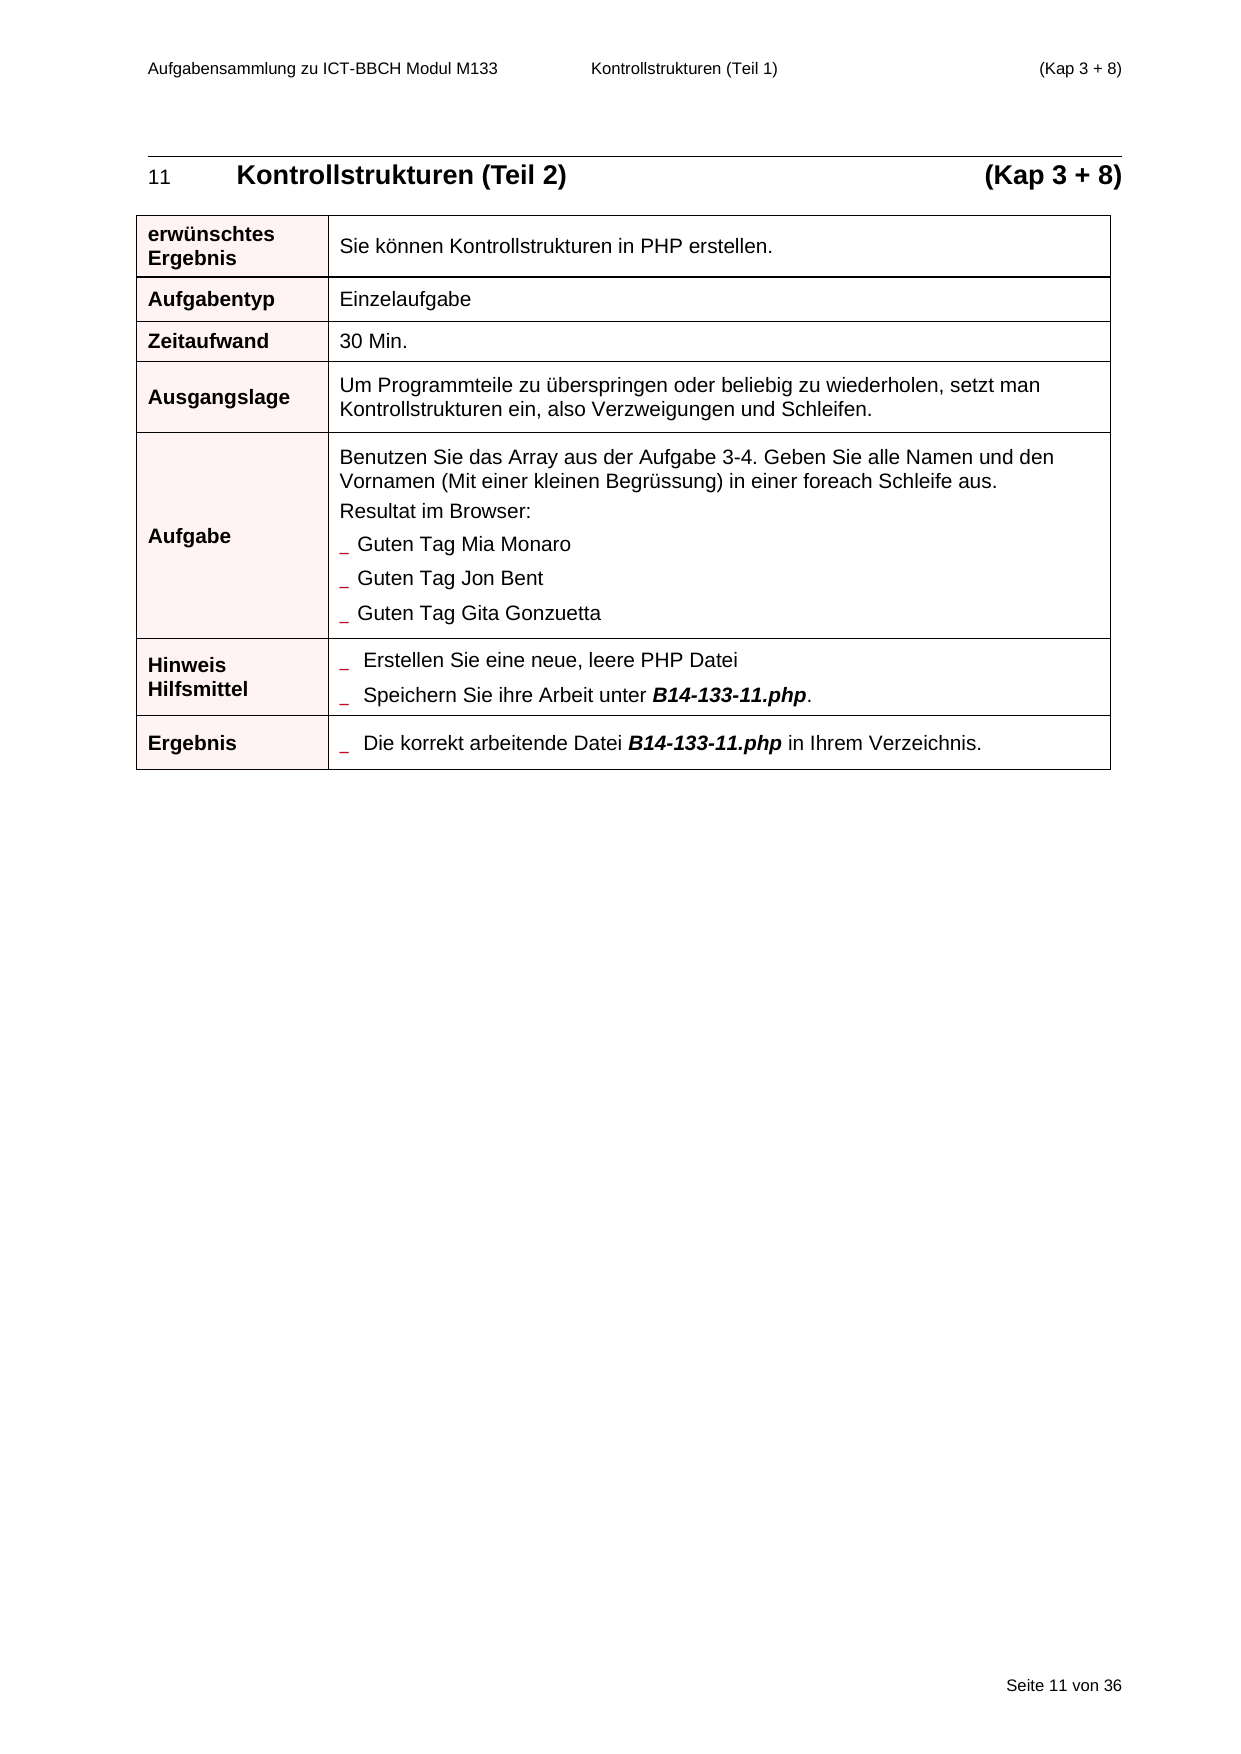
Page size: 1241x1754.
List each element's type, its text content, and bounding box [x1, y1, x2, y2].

table_cell Um Programmteile zu überspringen oder beliebig zu wiederholen, setzt man Kontrollstrukturen ein, also Verzweigungen und Schleifen. [329, 362, 1110, 432]
table_header erwünschtes Ergebnis [137, 216, 328, 276]
table_cell Ausgangslage [137, 362, 328, 432]
table_cell 30 Min. [329, 322, 1110, 361]
table_cell Zeitaufwand [137, 322, 328, 361]
table_cell Erstellen Sie eine neue, leere PHP Datei Speichern Sie ihre Arbeit unter B14-133-11.php. [329, 639, 1110, 715]
table_cell Ergebnis [137, 716, 328, 769]
table_cell Aufgabentyp [137, 278, 328, 321]
table_cell Die korrekt arbeitende Datei B14-133-11.php in Ihrem Verzeichnis. [329, 716, 1110, 769]
table_header Sie können Kontrollstrukturen in PHP erstellen. [329, 216, 1110, 276]
subtitle Kontrollstrukturen (Teil 2) (Kap 3 + 8) [148, 157, 1122, 190]
table_cell Benutzen Sie das Array aus der Aufgabe 3-4. Geben Sie alle Namen und den Vornamen (Mit einer kleinen Begrüssung) in einer foreach Schleife aus. Resultat im Browser: Guten Tag Mia Monaro Guten Tag Jon Bent Guten Tag Gita Gonzuetta [329, 433, 1110, 638]
table_cell Hinweis Hilfsmittel [137, 639, 328, 715]
table_cell Aufgabe [137, 433, 328, 638]
table_cell Einzelaufgabe [329, 278, 1110, 321]
